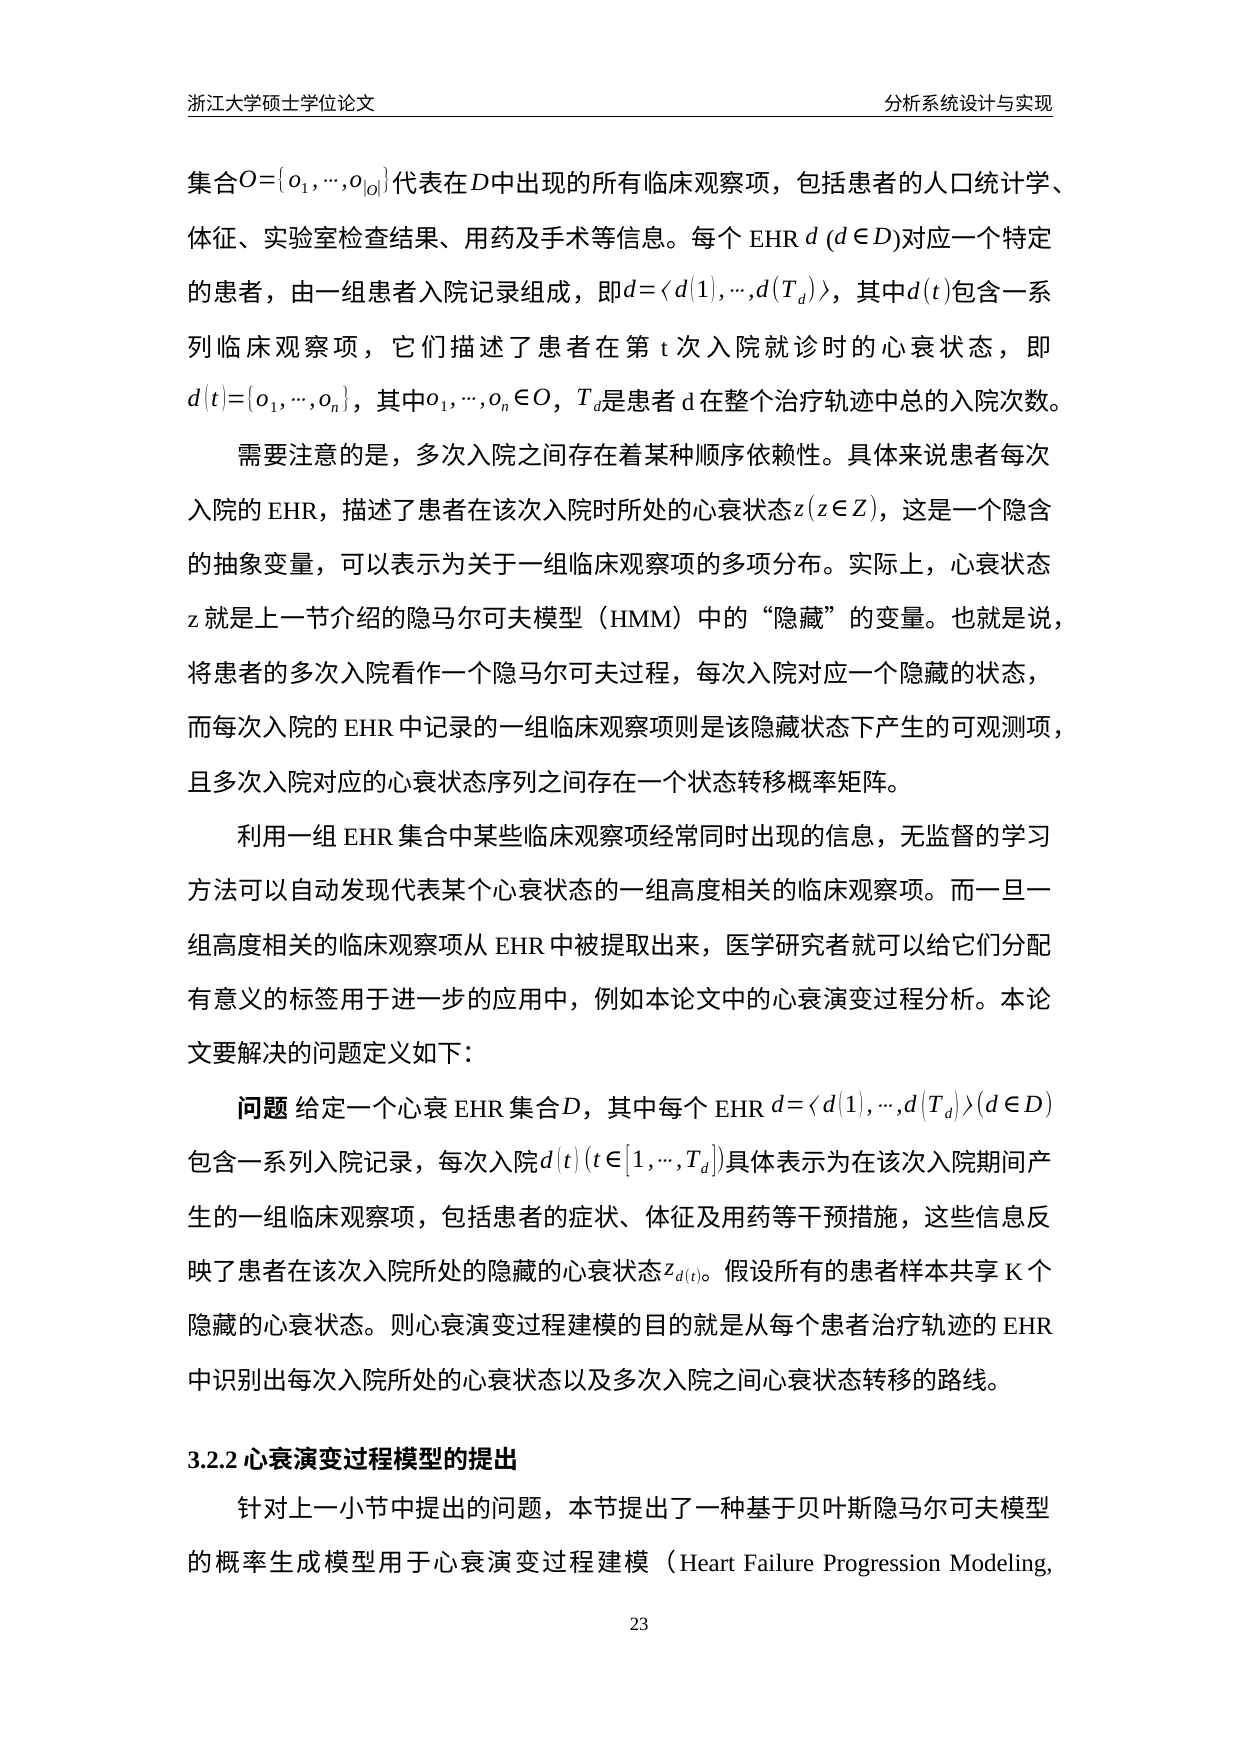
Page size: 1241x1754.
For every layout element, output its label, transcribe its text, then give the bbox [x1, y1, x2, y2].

text 针对上一小节中提出的问题，本节提出了一种基于贝叶斯隐马尔可夫模型的概率生成模型用于心衰演变过程建模（Heart Failure Progression Modeling, HFPM），记为BHMM-HFPM，其概率图如图3.5所示，相关变量的含义如表3.1所示： [187, 1488, 1053, 1579]
subtitle 心衰演变过程模型的提出 [187, 1439, 1053, 1476]
text 问题 给定一个心衰EHR集合，其中每个EHR 包含一系列入院记录，每次入院 具体表示为在该次入院期间产生的一组临床观察项，包括患者的症状、体征及用药等干预措施，这些信息反映了患者在该次入院所处的隐藏的心衰状态。假设所有的患者样本共享K个隐藏的心衰状态。则心衰演变过程建模的目的就是从每个患者治疗轨迹的EHR中识别出每次入院所处的心衰状态以及多次入院之间心衰状态转移的路线。 [187, 1088, 1053, 1396]
text 需要注意的是，多次入院之间存在着某种顺序依赖性。具体来说患者每次入院的EHR，描述了患者在该次入院时所处的心衰状态，这是一个隐含的抽象变量，可以表示为关于一组临床观察项的多项分布。实际上，心衰状态z就是上一节介绍的隐马尔可夫模型（HMM）中的“隐藏”的变量。也就是说，将患者的多次入院看作一个隐马尔可夫过程，每次入院对应一个隐藏的状态，而每次入院的EHR中记录的一组临床观察项则是该隐藏状态下产生的可观测项，且多次入院对应的心衰状态序列之间存在一个状态转移概率矩阵。 [187, 436, 1053, 798]
text 利用一组EHR集合中某些临床观察项经常同时出现的信息，无监督的学习方法可以自动发现代表某个心衰状态的一组高度相关的临床观察项。而一旦一组高度相关的临床观察项从EHR中被提取出来，医学研究者就可以给它们分配有意义的标签用于进一步的应用中，例如本论文中的心衰演变过程分析。本论文要解决的问题定义如下： [187, 816, 1053, 1070]
